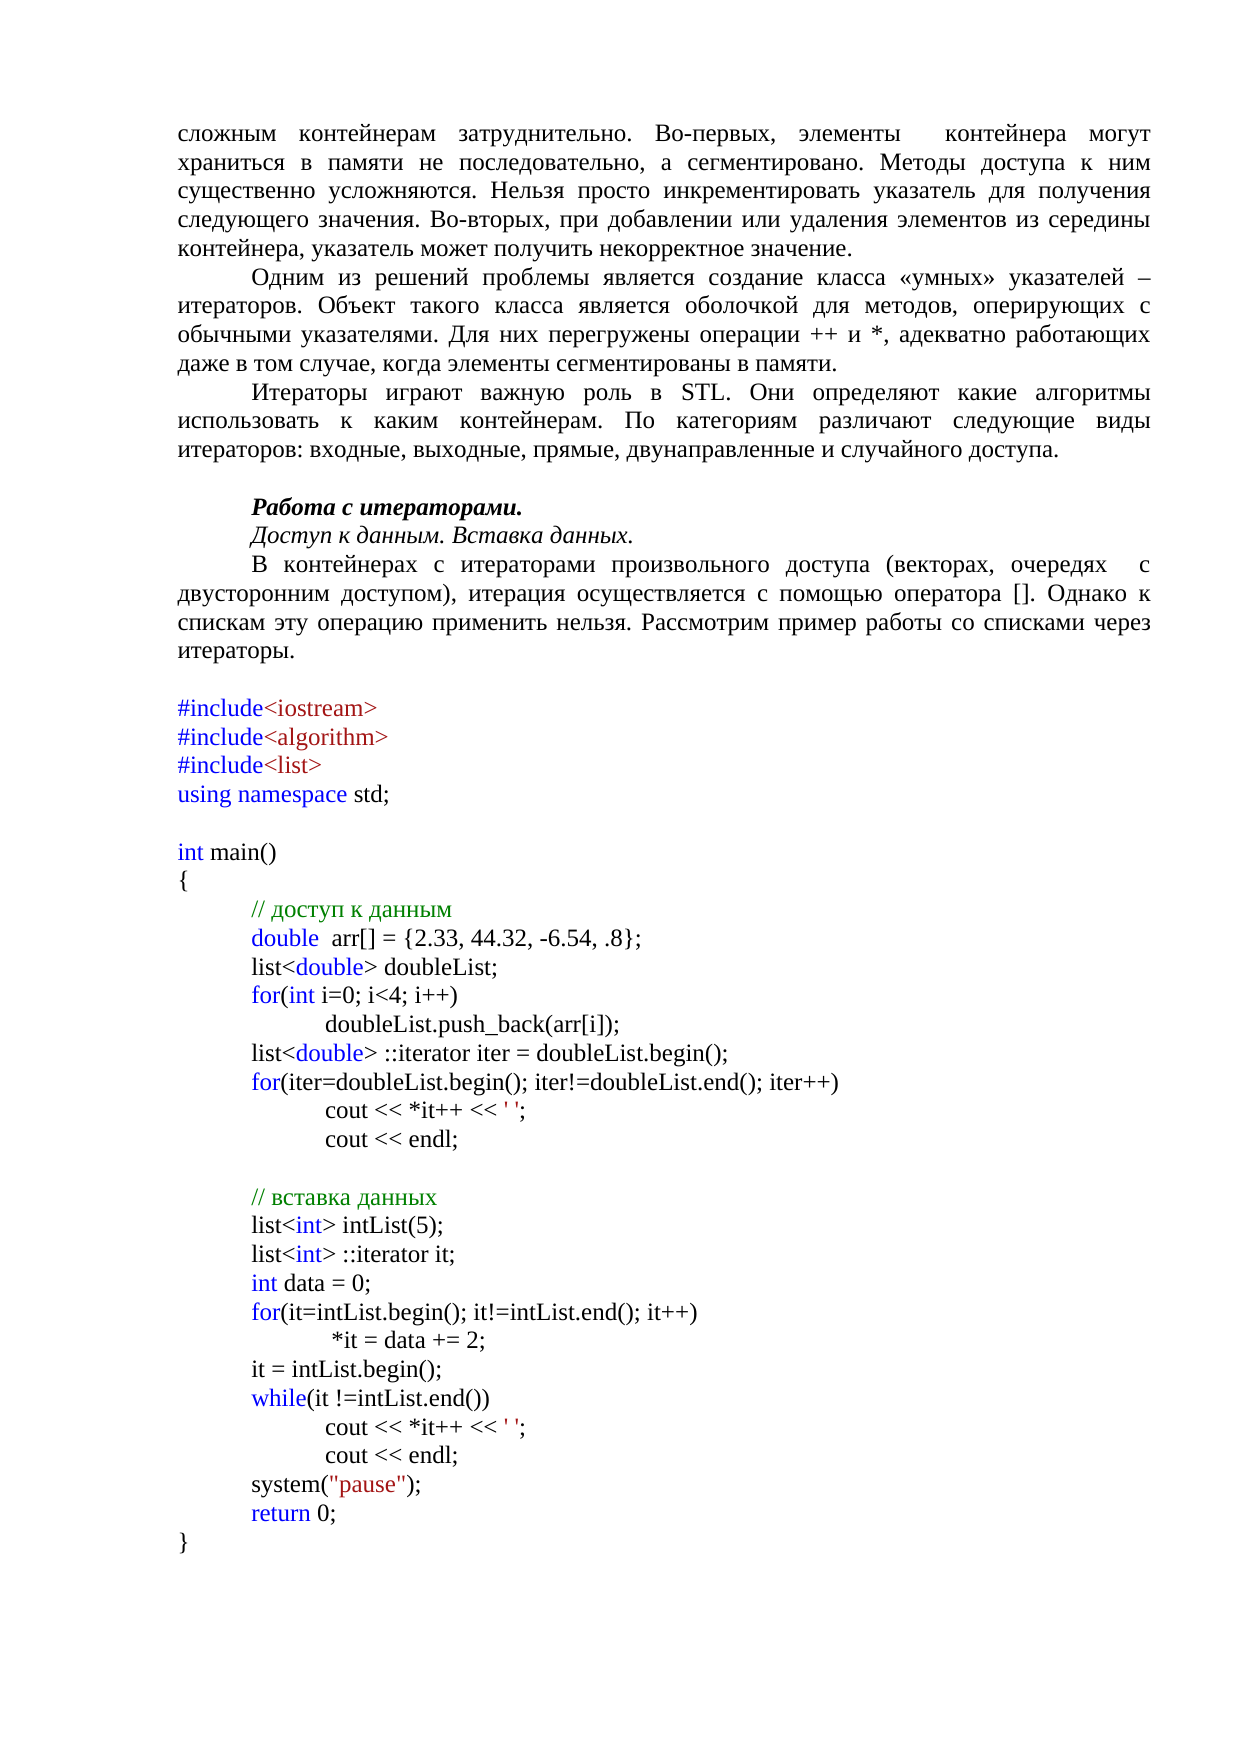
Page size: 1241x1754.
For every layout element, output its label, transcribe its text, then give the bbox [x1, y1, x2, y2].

text cout << *it++ << ' '; [177, 1412, 1152, 1441]
text Работа с итераторами. [177, 492, 1152, 521]
text system("pause"); [177, 1469, 1152, 1498]
text В контейнерах с итераторами произвольного доступа (векторах, очередях с двусторонним доступом), итерация осуществляется с помощью оператора []. Однако к спискам эту операцию применить нельзя. Рассмотрим пример работы со списками через итераторы. [177, 549, 1152, 664]
text // вставка данных [177, 1182, 1152, 1211]
text #include<algorithm> [177, 722, 1152, 751]
text while(it !=intList.end()) [177, 1383, 1152, 1412]
text } [177, 1527, 1152, 1556]
text for(it=intList.begin(); it!=intList.end(); it++) [177, 1297, 1152, 1326]
text #include<iostream> [177, 693, 1152, 722]
text list<int> ::iterator it; [177, 1239, 1152, 1268]
text Доступ к данным. Вставка данных. [177, 521, 1152, 549]
text int data = 0; [177, 1268, 1152, 1297]
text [177, 118, 1152, 262]
text list<double> doubleList; [177, 952, 1152, 981]
text list<double> ::iterator iter = doubleList.begin(); [177, 1038, 1152, 1067]
text for(iter=doubleList.begin(); iter!=doubleList.end(); iter++) [177, 1067, 1152, 1096]
text return 0; [177, 1498, 1152, 1527]
text Одним из решений проблемы является создание класса «умных» указателей – итераторов. Объект такого класса является оболочкой для методов, оперирующих с обычными указателями. Для них перегружены операции ++ и *, адекватно работающих даже в том случае, когда элементы сегментированы в памяти. [177, 262, 1152, 377]
text list<int> intList(5); [177, 1211, 1152, 1239]
text cout << *it++ << ' '; [251, 1096, 1152, 1124]
text doubleList.push_back(arr[i]); [177, 1009, 1152, 1038]
text // доступ к данным [177, 894, 1152, 923]
text for(int i=0; i<4; i++) [177, 981, 1152, 1009]
text Итераторы играют важную роль в STL. Они определяют какие алгоритмы использовать к каким контейнерам. По категориям различают следующие виды итераторов: входные, выходные, прямые, двунаправленные и случайного доступа. [177, 377, 1152, 463]
text it = intList.begin(); [177, 1354, 1152, 1383]
text cout << endl; [177, 1124, 1152, 1153]
text { [177, 866, 1152, 894]
text int main() [177, 837, 1152, 866]
text cout << endl; [177, 1441, 1152, 1469]
text *it = data += 2; [251, 1326, 1152, 1354]
text double arr[] = {2.33, 44.32, -6.54, .8}; [177, 923, 1152, 952]
text using namespace std; [177, 779, 1152, 808]
text #include<list> [177, 751, 1152, 779]
